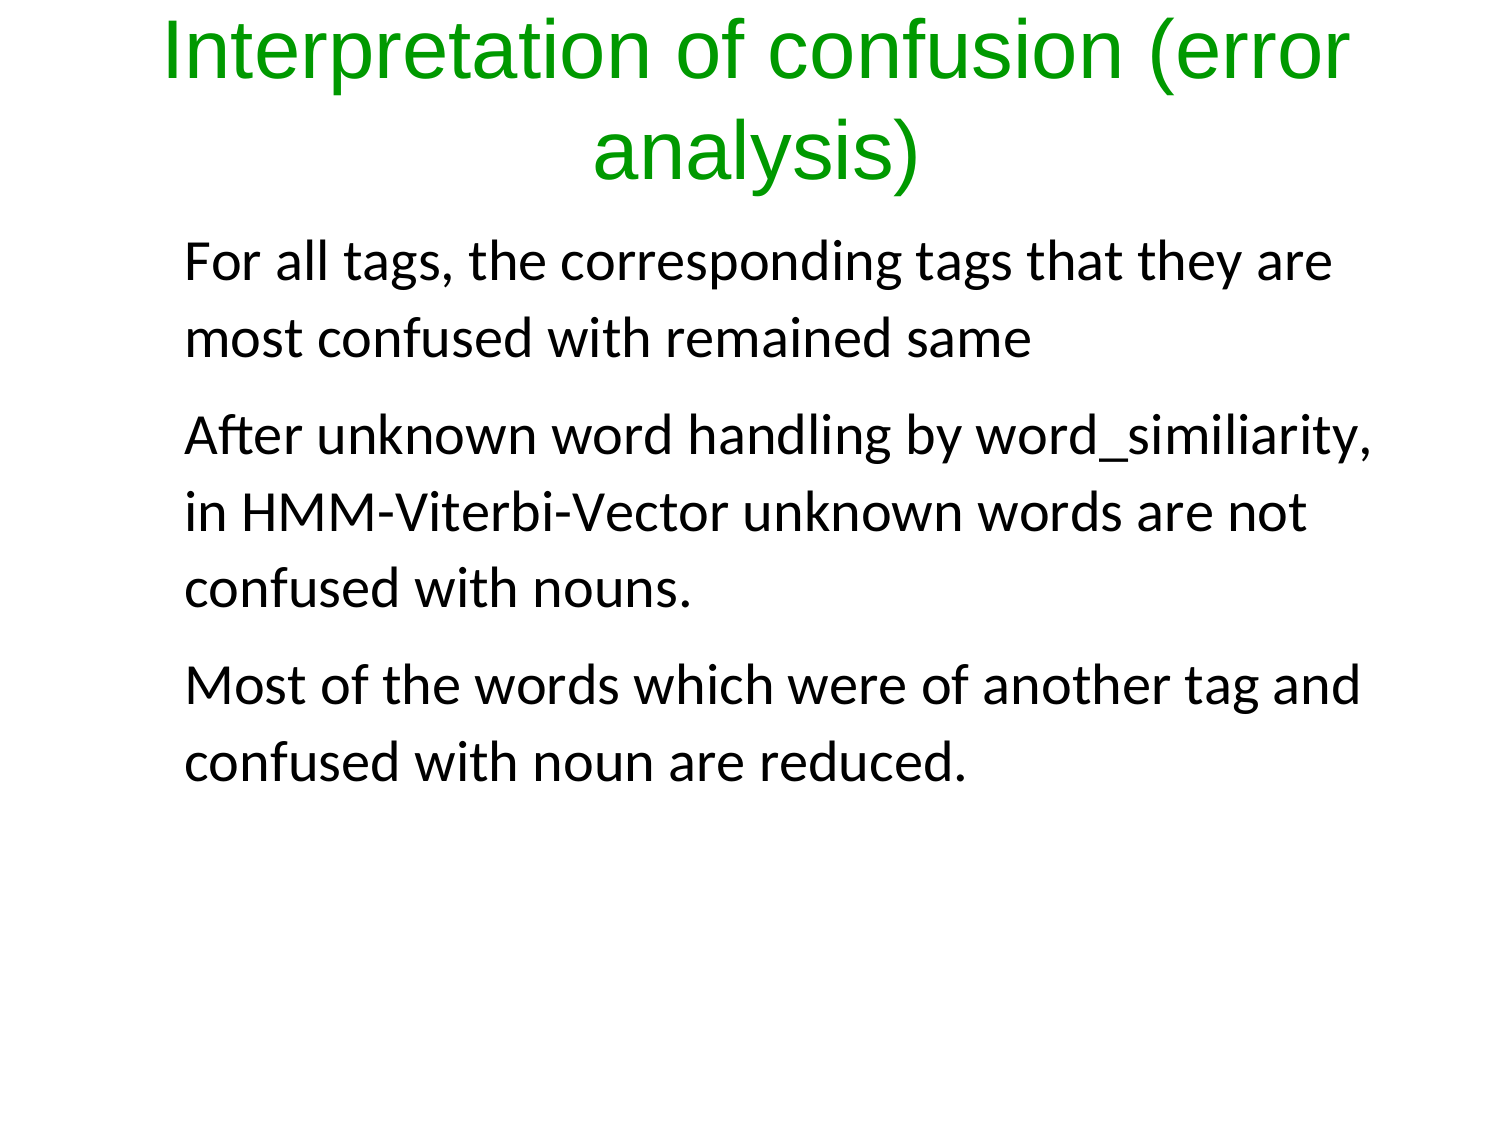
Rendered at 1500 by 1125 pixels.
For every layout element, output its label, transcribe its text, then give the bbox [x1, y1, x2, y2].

text Most of the words which were of another tag and confused with noun are reduced. [184, 648, 1412, 796]
text For all tags, the corresponding tags that they are most confused with remained same [184, 224, 1412, 372]
subtitle Interpretation of confusion (error analysis) [34, 0, 1479, 197]
text After unknown word handling by word_similiarity, in HMM-Viterbi-Vector unknown words are not confused with nouns. [184, 397, 1412, 622]
